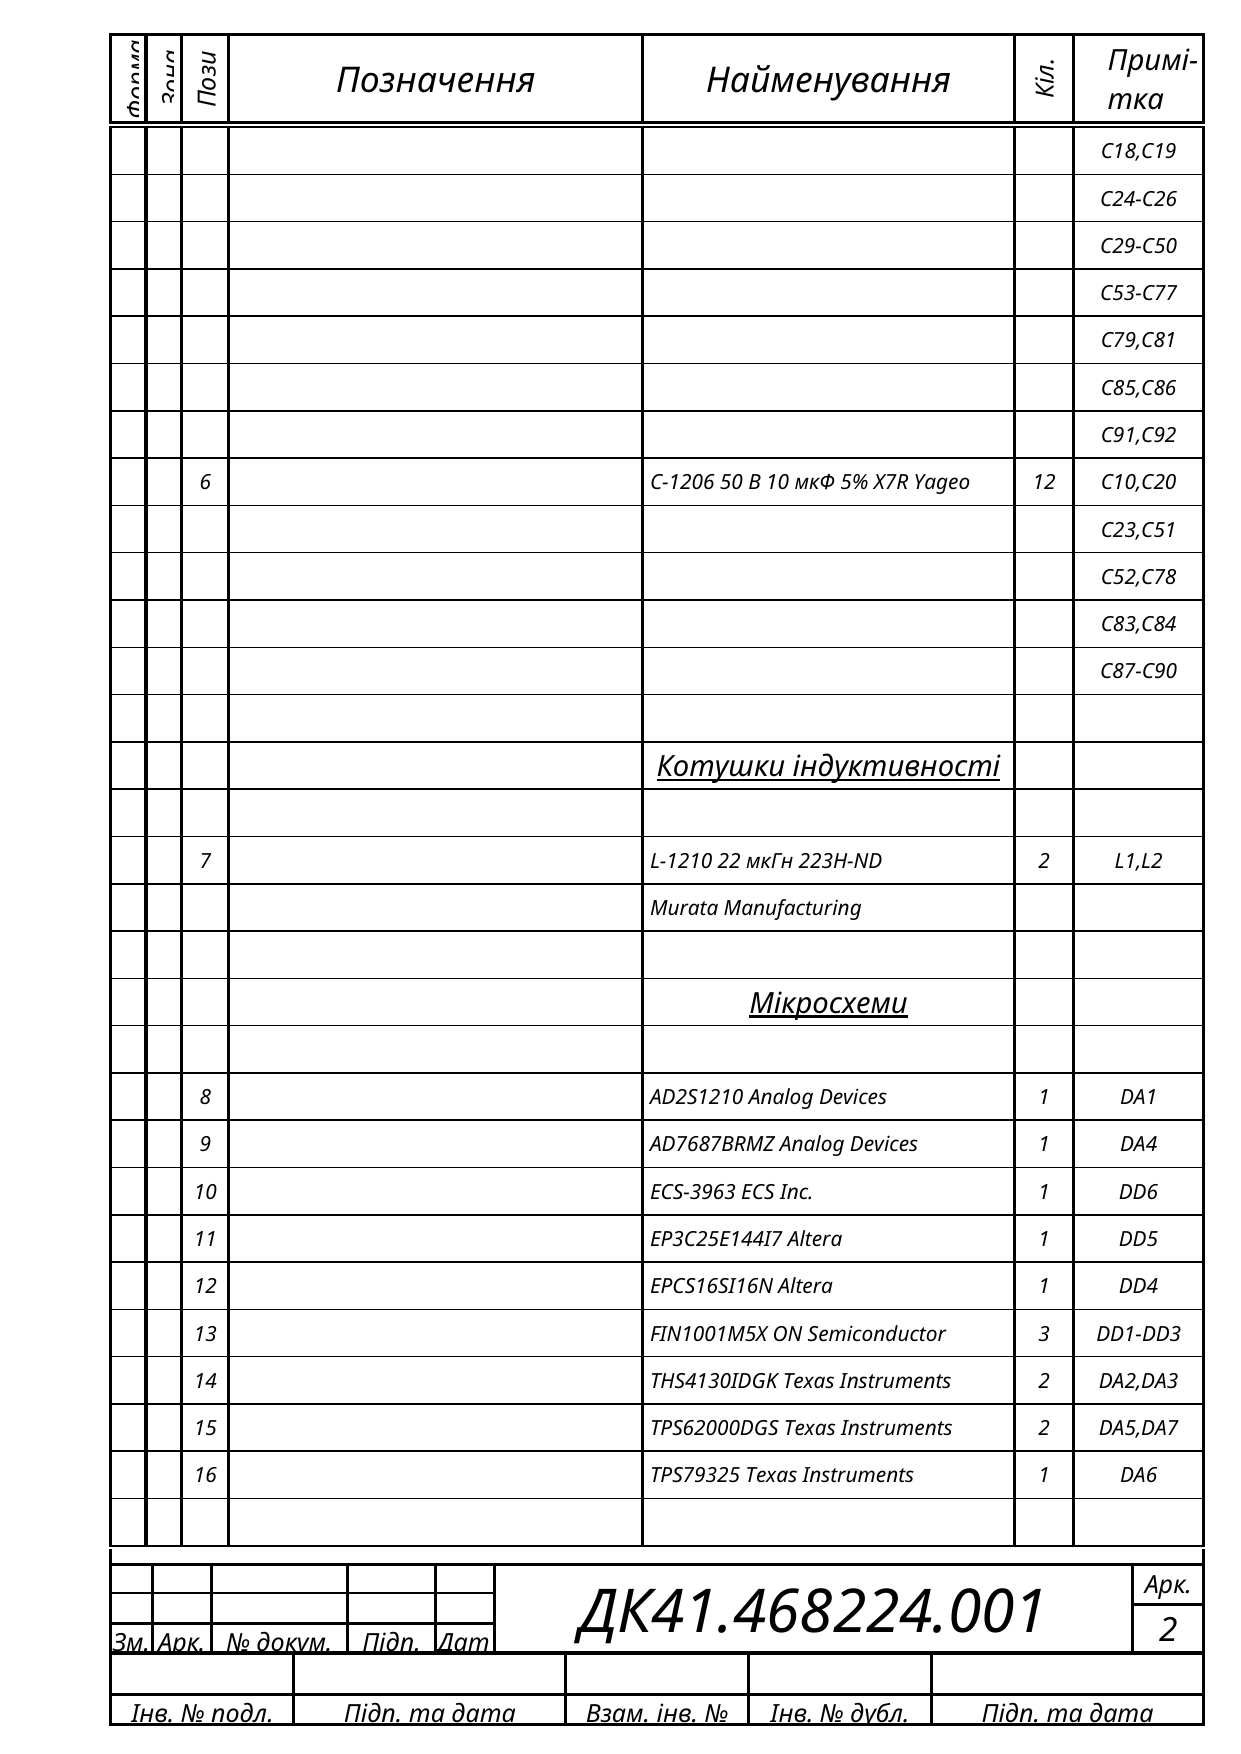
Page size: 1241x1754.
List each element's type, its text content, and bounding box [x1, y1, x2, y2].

table_cell [112, 317, 144, 363]
table_cell THS4130IDGK Texas Instruments [644, 1357, 1013, 1403]
table_cell [230, 885, 641, 930]
table_cell [112, 1168, 144, 1214]
table_cell [1016, 364, 1072, 410]
table_cell [148, 790, 180, 836]
table_cell [112, 790, 144, 836]
table_cell [1075, 695, 1202, 741]
table_cell 12 [1016, 459, 1072, 504]
table_cell [1075, 1026, 1202, 1072]
table_cell [183, 790, 227, 836]
table_cell 2 [1016, 1405, 1072, 1450]
table_cell [148, 1026, 180, 1072]
table_cell [183, 412, 227, 457]
table_cell [112, 1121, 144, 1167]
table_cell [112, 506, 144, 552]
table_cell 9 [183, 1121, 227, 1167]
table_cell [112, 837, 144, 883]
table_cell [148, 979, 180, 1025]
table_cell [644, 506, 1013, 552]
table_cell C10,C20 [1075, 459, 1202, 504]
table_cell DA1 [1075, 1074, 1202, 1119]
table_cell [112, 1074, 144, 1119]
table_cell [148, 222, 180, 268]
table_cell [148, 317, 180, 363]
table_cell [644, 648, 1013, 694]
table_cell [148, 412, 180, 457]
table_cell [1016, 790, 1072, 836]
table_cell 1 [1016, 1216, 1072, 1261]
table_cell [230, 128, 641, 173]
table_cell [148, 1310, 180, 1356]
table_cell 1 [1016, 1168, 1072, 1214]
table_cell 16 [183, 1452, 227, 1498]
table_cell [230, 506, 641, 552]
table_cell [112, 932, 144, 977]
table_cell [1075, 979, 1202, 1025]
table_cell [112, 1357, 144, 1403]
table_cell L-1210 22 мкГн 223H-ND [644, 837, 1013, 883]
table_cell [230, 695, 641, 741]
table_cell 2 [1016, 837, 1072, 883]
table_cell TPS79325 Texas Instruments [644, 1452, 1013, 1498]
table_cell [112, 648, 144, 694]
table_cell [644, 790, 1013, 836]
table_cell 14 [183, 1357, 227, 1403]
table_cell [148, 459, 180, 504]
table_cell [230, 837, 641, 883]
table_cell [230, 1026, 641, 1072]
table_cell [148, 1499, 180, 1545]
table_cell Котушки індуктивності [644, 743, 1013, 788]
table_cell [112, 1026, 144, 1072]
table_cell AD7687BRMZ Analog Devices [644, 1121, 1013, 1167]
table_cell [644, 270, 1013, 315]
table_cell 10 [183, 1168, 227, 1214]
table_cell [1016, 506, 1072, 552]
table_cell [644, 932, 1013, 977]
table_cell [230, 1357, 641, 1403]
table_cell [230, 553, 641, 599]
table_cell [1016, 648, 1072, 694]
table_cell [1016, 695, 1072, 741]
table_cell [148, 695, 180, 741]
table_cell [112, 364, 144, 410]
table_cell [183, 648, 227, 694]
table_cell DA2,DA3 [1075, 1357, 1202, 1403]
table_cell [230, 412, 641, 457]
table_cell DD6 [1075, 1168, 1202, 1214]
table_cell [183, 128, 227, 173]
table_cell DD5 [1075, 1216, 1202, 1261]
table_cell [183, 506, 227, 552]
table_cell [1016, 979, 1072, 1025]
table_cell 11 [183, 1216, 227, 1261]
table_cell [148, 932, 180, 977]
table_cell [112, 175, 144, 221]
table_cell [148, 1216, 180, 1261]
table_cell [230, 364, 641, 410]
table_cell [183, 695, 227, 741]
table_cell [1016, 222, 1072, 268]
table_cell C-1206 50 В 10 мкФ 5% X7R Yageo [644, 459, 1013, 504]
table_cell [183, 1026, 227, 1072]
table_cell [1075, 1499, 1202, 1545]
table_cell DD4 [1075, 1263, 1202, 1308]
table_cell DA5,DA7 [1075, 1405, 1202, 1450]
table_cell [230, 932, 641, 977]
table_cell [112, 459, 144, 504]
table_cell [230, 979, 641, 1025]
table_cell 6 [183, 459, 227, 504]
table_cell DA4 [1075, 1121, 1202, 1167]
table_cell [183, 270, 227, 315]
table_cell [1075, 932, 1202, 977]
table_cell [644, 1499, 1013, 1545]
table_cell [644, 412, 1013, 457]
table_cell [148, 506, 180, 552]
table_cell [112, 885, 144, 930]
table_cell [148, 1405, 180, 1450]
table_cell [148, 553, 180, 599]
table_cell [230, 790, 641, 836]
table_cell [148, 648, 180, 694]
table_cell [230, 317, 641, 363]
table_cell C24-C26 [1075, 175, 1202, 221]
table_cell 1 [1016, 1452, 1072, 1498]
table_cell [230, 601, 641, 646]
table_cell [644, 364, 1013, 410]
table_cell [1016, 743, 1072, 788]
table_cell [230, 270, 641, 315]
table_cell [230, 1121, 641, 1167]
table_cell [183, 885, 227, 930]
table_cell [1016, 270, 1072, 315]
table_cell 3 [1016, 1310, 1072, 1356]
table_cell [112, 1310, 144, 1356]
table_cell Мікросхеми [644, 979, 1013, 1025]
table_cell [112, 1499, 144, 1545]
table_cell 2 [1016, 1357, 1072, 1403]
table_cell [183, 743, 227, 788]
table_cell 8 [183, 1074, 227, 1119]
table_cell [230, 175, 641, 221]
table_cell [148, 175, 180, 221]
table_cell DD1-DD3 [1075, 1310, 1202, 1356]
table_cell C23,C51 [1075, 506, 1202, 552]
table_cell [230, 743, 641, 788]
table_cell [183, 364, 227, 410]
table_cell 1 [1016, 1263, 1072, 1308]
table_cell [148, 128, 180, 173]
table_cell [230, 459, 641, 504]
table_cell [183, 601, 227, 646]
table_cell L1,L2 [1075, 837, 1202, 883]
table_cell [148, 1263, 180, 1308]
table_cell [112, 1405, 144, 1450]
table_cell C91,C92 [1075, 412, 1202, 457]
table_cell [148, 601, 180, 646]
table_cell [1075, 790, 1202, 836]
table_cell [1016, 601, 1072, 646]
table_cell [644, 553, 1013, 599]
table_cell [1016, 885, 1072, 930]
table_cell [148, 1452, 180, 1498]
table_cell Murata Manufacturing [644, 885, 1013, 930]
table_cell [644, 601, 1013, 646]
table_cell [112, 412, 144, 457]
table_cell [183, 222, 227, 268]
table_cell FIN1001M5X ON Semiconductor [644, 1310, 1013, 1356]
table_cell [230, 1310, 641, 1356]
table_cell 13 [183, 1310, 227, 1356]
table_cell [148, 1357, 180, 1403]
table_cell [112, 1452, 144, 1498]
table_cell [183, 1499, 227, 1545]
table_cell C83,C84 [1075, 601, 1202, 646]
table_cell [112, 270, 144, 315]
table_cell [183, 979, 227, 1025]
table_cell 7 [183, 837, 227, 883]
table_cell [183, 932, 227, 977]
table_cell C53-C77 [1075, 270, 1202, 315]
table_cell [230, 1499, 641, 1545]
table_cell [644, 317, 1013, 363]
table_cell [1016, 932, 1072, 977]
table_cell [112, 601, 144, 646]
table_cell AD2S1210 Analog Devices [644, 1074, 1013, 1119]
table_cell C85,C86 [1075, 364, 1202, 410]
table_cell [644, 222, 1013, 268]
table_cell C79,C81 [1075, 317, 1202, 363]
table_cell [112, 128, 144, 173]
table_cell [112, 695, 144, 741]
table_cell 15 [183, 1405, 227, 1450]
table_cell C52,C78 [1075, 553, 1202, 599]
table_cell [1016, 1499, 1072, 1545]
table_cell [230, 222, 641, 268]
table_cell [112, 222, 144, 268]
table_cell [1075, 885, 1202, 930]
table_cell [230, 1452, 641, 1498]
table_cell [112, 979, 144, 1025]
table_cell ECS-3963 ECS Inc. [644, 1168, 1013, 1214]
table_cell [1016, 1026, 1072, 1072]
table_cell [148, 743, 180, 788]
table_cell [230, 1074, 641, 1119]
table_cell [148, 364, 180, 410]
table_cell [148, 1074, 180, 1119]
table_cell C87-C90 [1075, 648, 1202, 694]
table_cell [644, 175, 1013, 221]
table_cell [148, 885, 180, 930]
table_cell 12 [183, 1263, 227, 1308]
table_cell [644, 1026, 1013, 1072]
table_cell 1 [1016, 1121, 1072, 1167]
table_cell [230, 1216, 641, 1261]
table_cell TPS62000DGS Texas Instruments [644, 1405, 1013, 1450]
table_cell [230, 1263, 641, 1308]
table_cell 1 [1016, 1074, 1072, 1119]
table_cell [148, 1168, 180, 1214]
table_cell [112, 553, 144, 599]
table_cell C18,C19 [1075, 128, 1202, 173]
table_cell [644, 695, 1013, 741]
table_cell EP3C25E144I7 Altera [644, 1216, 1013, 1261]
table_cell [1075, 743, 1202, 788]
table_cell DA6 [1075, 1452, 1202, 1498]
table_cell [1016, 553, 1072, 599]
table_cell [644, 128, 1013, 173]
table_cell [1016, 128, 1072, 173]
table_cell [230, 1405, 641, 1450]
table_cell [230, 648, 641, 694]
table_cell [1016, 175, 1072, 221]
table_cell [230, 1168, 641, 1214]
table_cell [183, 553, 227, 599]
table_cell [112, 743, 144, 788]
table_cell EPCS16SI16N Altera [644, 1263, 1013, 1308]
table_cell [112, 1216, 144, 1261]
table_cell [183, 317, 227, 363]
table_cell [1016, 412, 1072, 457]
table_cell C29-C50 [1075, 222, 1202, 268]
table_cell [148, 1121, 180, 1167]
table_cell [183, 175, 227, 221]
table_cell [1016, 317, 1072, 363]
table_cell [112, 1263, 144, 1308]
table_cell [148, 270, 180, 315]
table_cell [148, 837, 180, 883]
